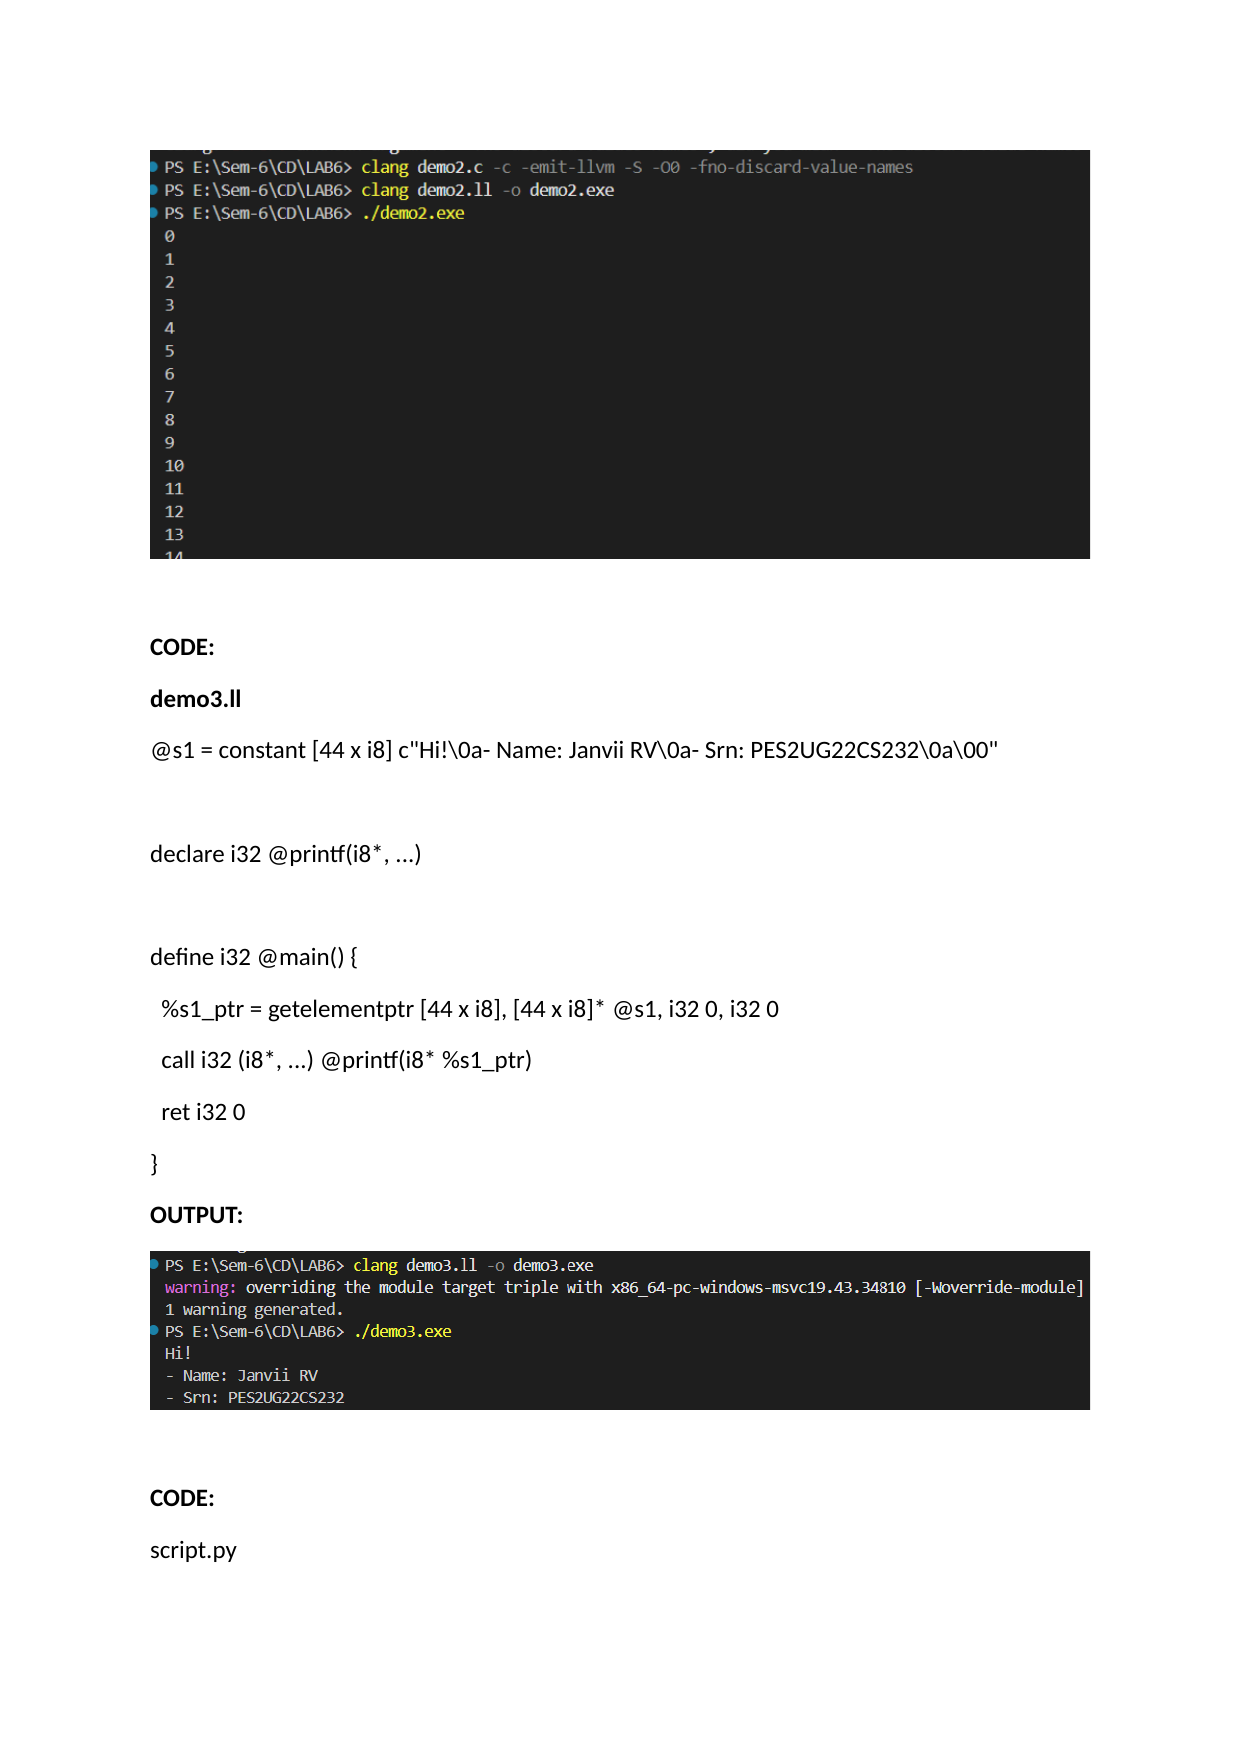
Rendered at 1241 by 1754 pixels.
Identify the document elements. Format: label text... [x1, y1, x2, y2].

text define i32 @main() { [150, 941, 1090, 972]
text ret i32 0 [150, 1096, 1090, 1127]
text declare i32 @printf(i8*, ...) [150, 838, 1090, 868]
text script.py [150, 1534, 1090, 1564]
picture [150, 150, 1091, 559]
picture [150, 1251, 1091, 1410]
text OUTPUT: [150, 1199, 1090, 1230]
text } [150, 1148, 1090, 1178]
text @s1 = constant [44 x i8] c"Hi!\0a- Name: Janvii RV\0a- Srn: PES2UG22CS232\0a\00" [150, 734, 1090, 765]
text %s1_ptr = getelementptr [44 x i8], [44 x i8]* @s1, i32 0, i32 0 [150, 993, 1090, 1023]
text CODE: [150, 1482, 1090, 1513]
text demo3.ll [150, 683, 1090, 713]
text call i32 (i8*, ...) @printf(i8* %s1_ptr) [150, 1044, 1090, 1075]
text CODE: [150, 631, 1090, 662]
